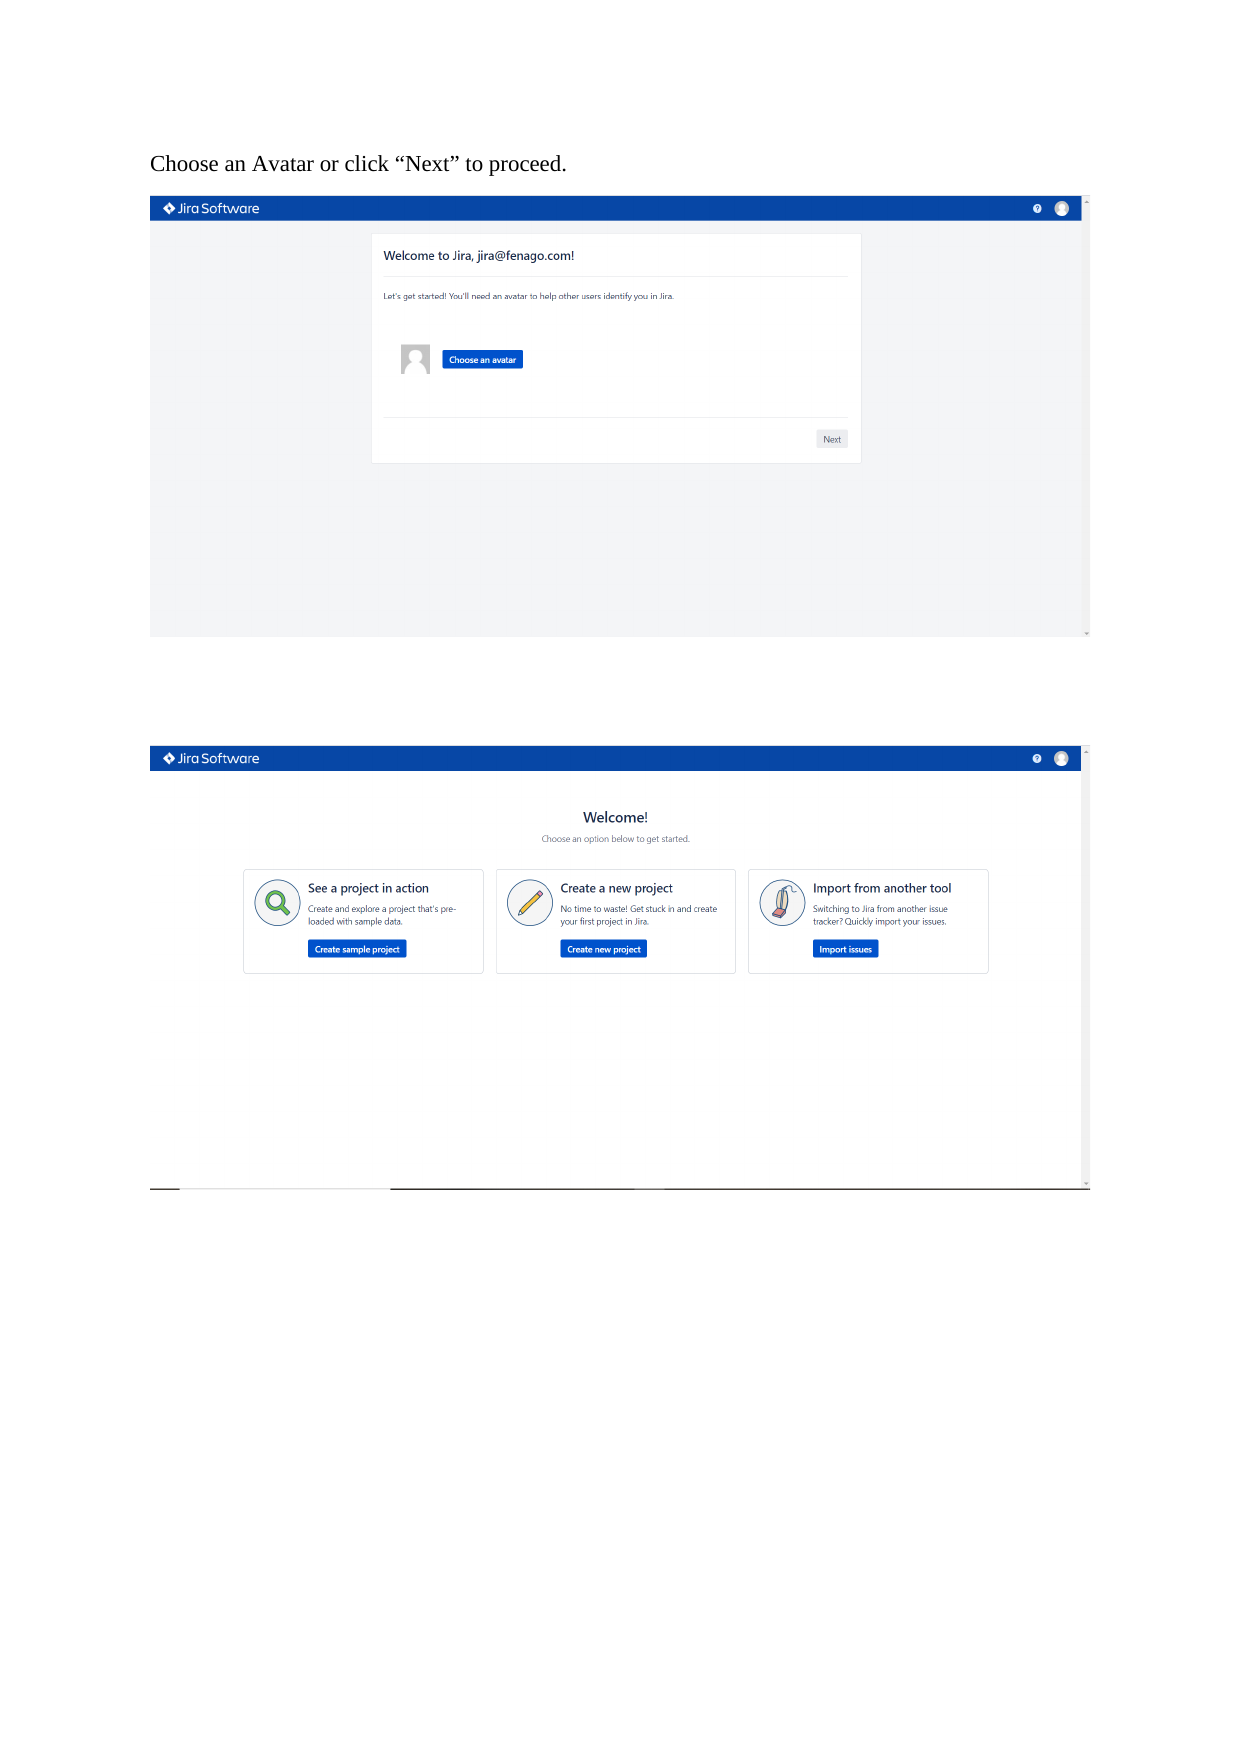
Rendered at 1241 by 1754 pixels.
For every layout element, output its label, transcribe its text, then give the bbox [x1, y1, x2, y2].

picture [150, 195, 1091, 637]
picture [150, 745, 1091, 1190]
text Choose an Avatar or click “Next” to proceed. [150, 150, 1090, 176]
